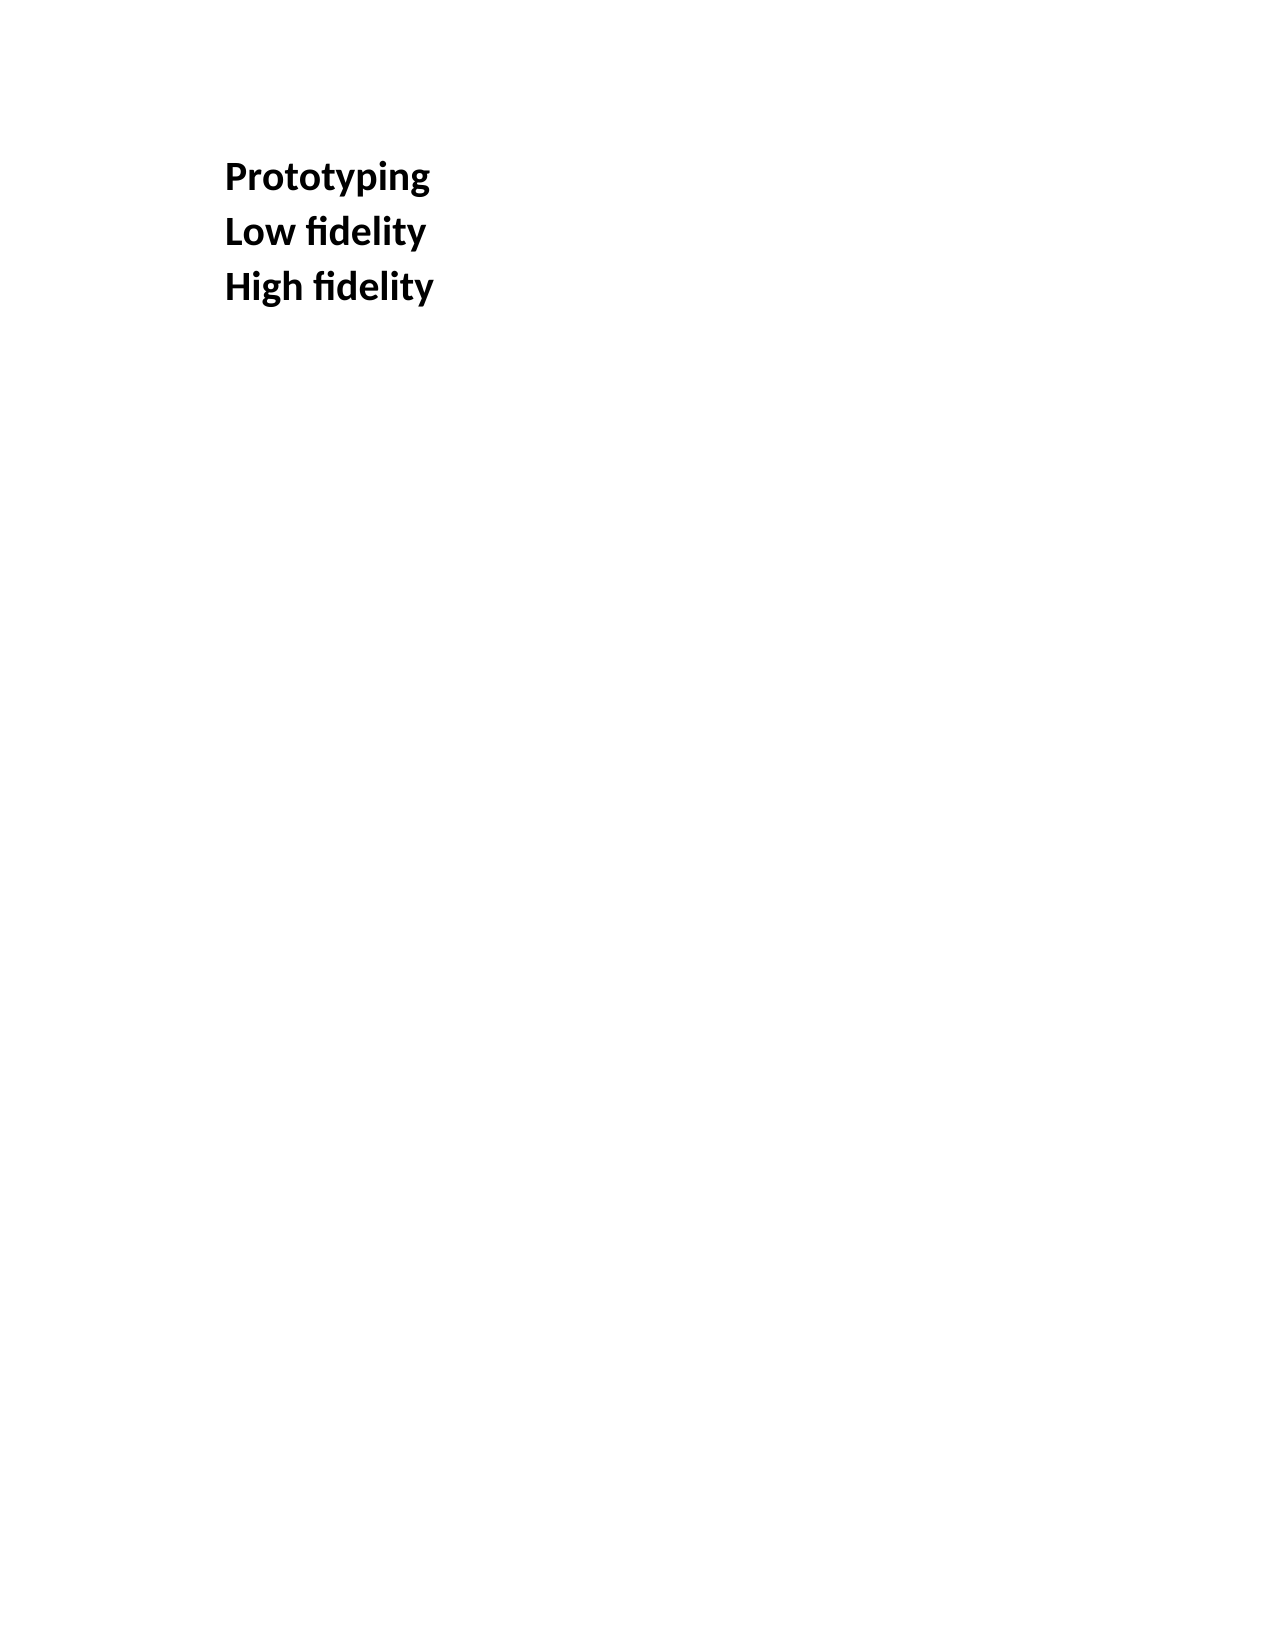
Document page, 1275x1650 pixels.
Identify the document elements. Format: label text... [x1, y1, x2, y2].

list Low fidelity [225, 205, 1125, 256]
list High fidelity [225, 260, 1125, 311]
list Prototyping [225, 150, 1125, 201]
